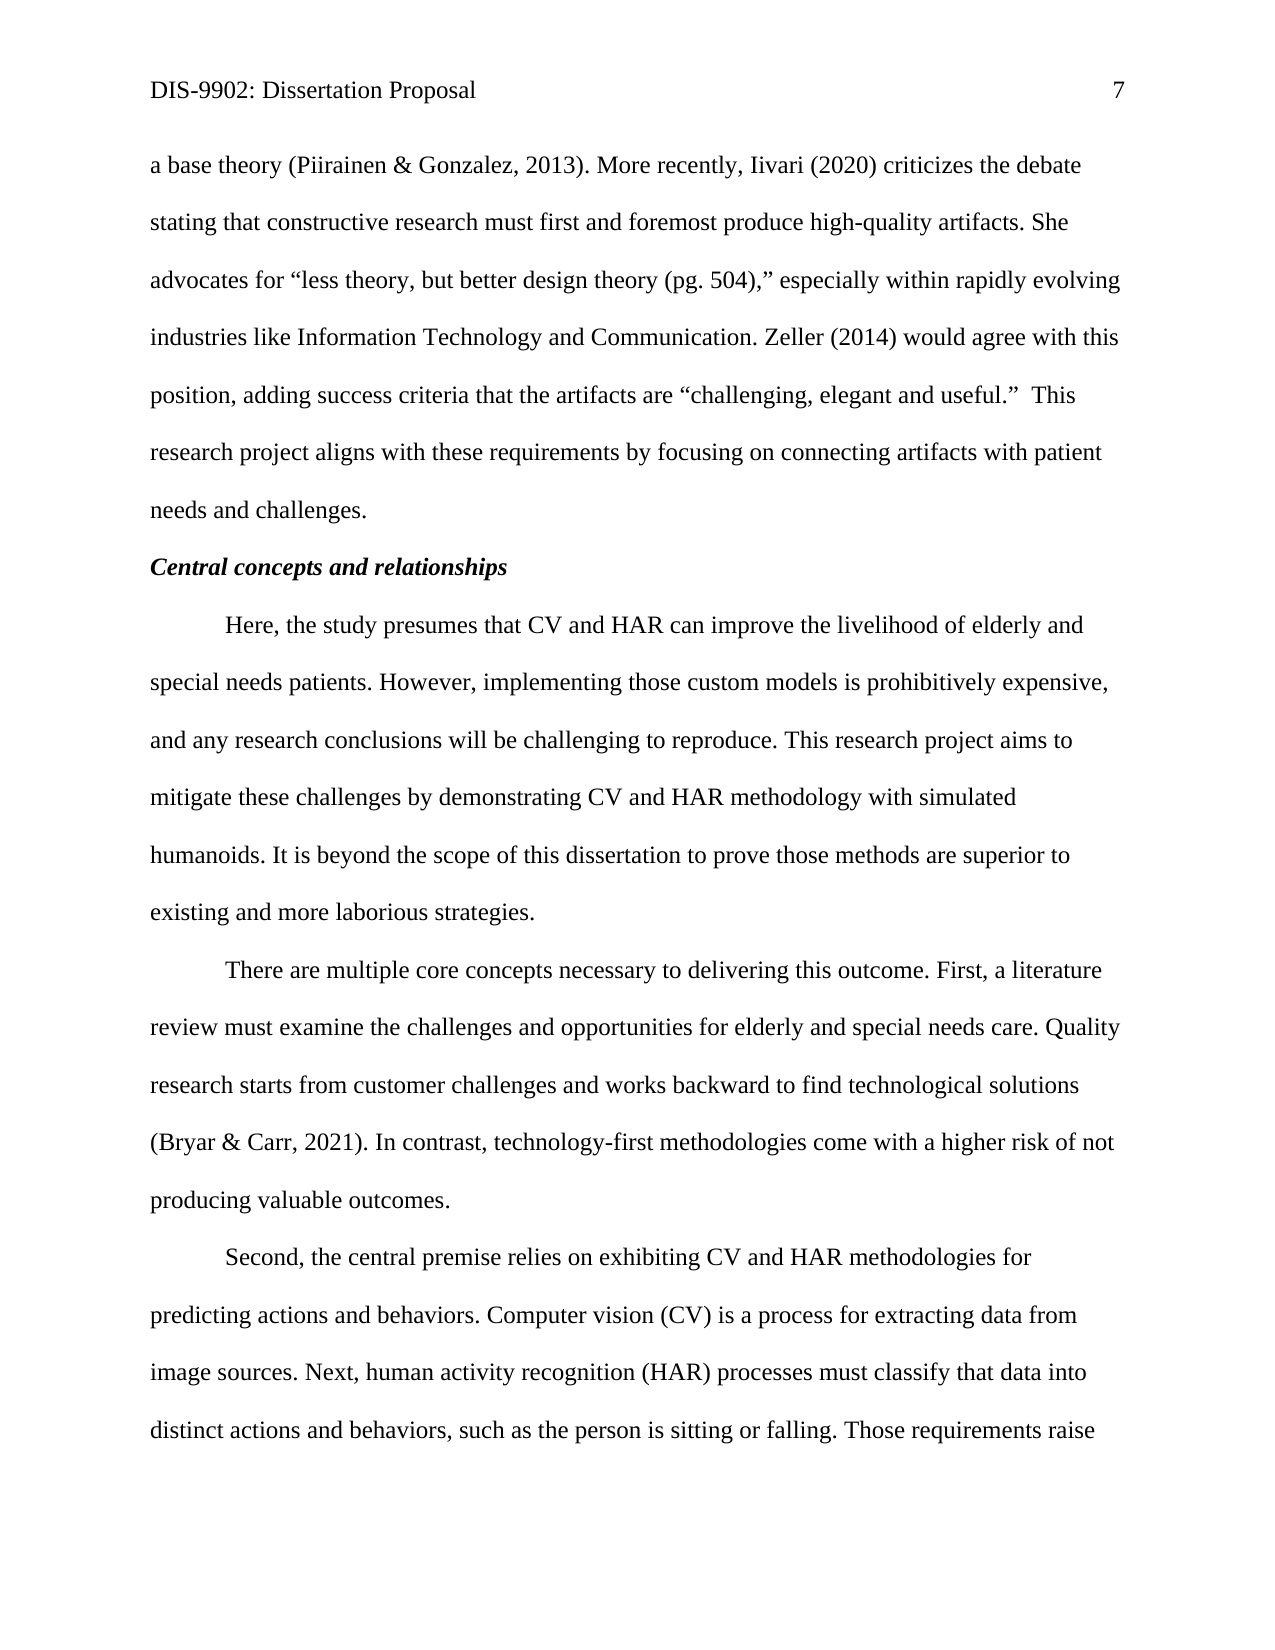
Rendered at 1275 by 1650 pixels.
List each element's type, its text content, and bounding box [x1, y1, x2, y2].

text There are multiple core concepts necessary to delivering this outcome. First, a literature review must examine the challenges and opportunities for elderly and special needs care. Quality research starts from customer challenges and works backward to find technological solutions. In contrast, technology-first methodologies come with a higher risk of not producing valuable outcomes. [150, 955, 1125, 1214]
text Here, the study presumes that CV and HAR can improve the livelihood of elderly and special needs patients. However, implementing those custom models is prohibitively expensive, and any research conclusions will be challenging to reproduce. This research project aims to mitigate these challenges by demonstrating CV and HAR methodology with simulated humanoids. It is beyond the scope of this dissertation to prove those methods are superior to existing and more laborious strategies. [150, 610, 1125, 926]
subtitle Central concepts and relationships [150, 552, 1125, 581]
